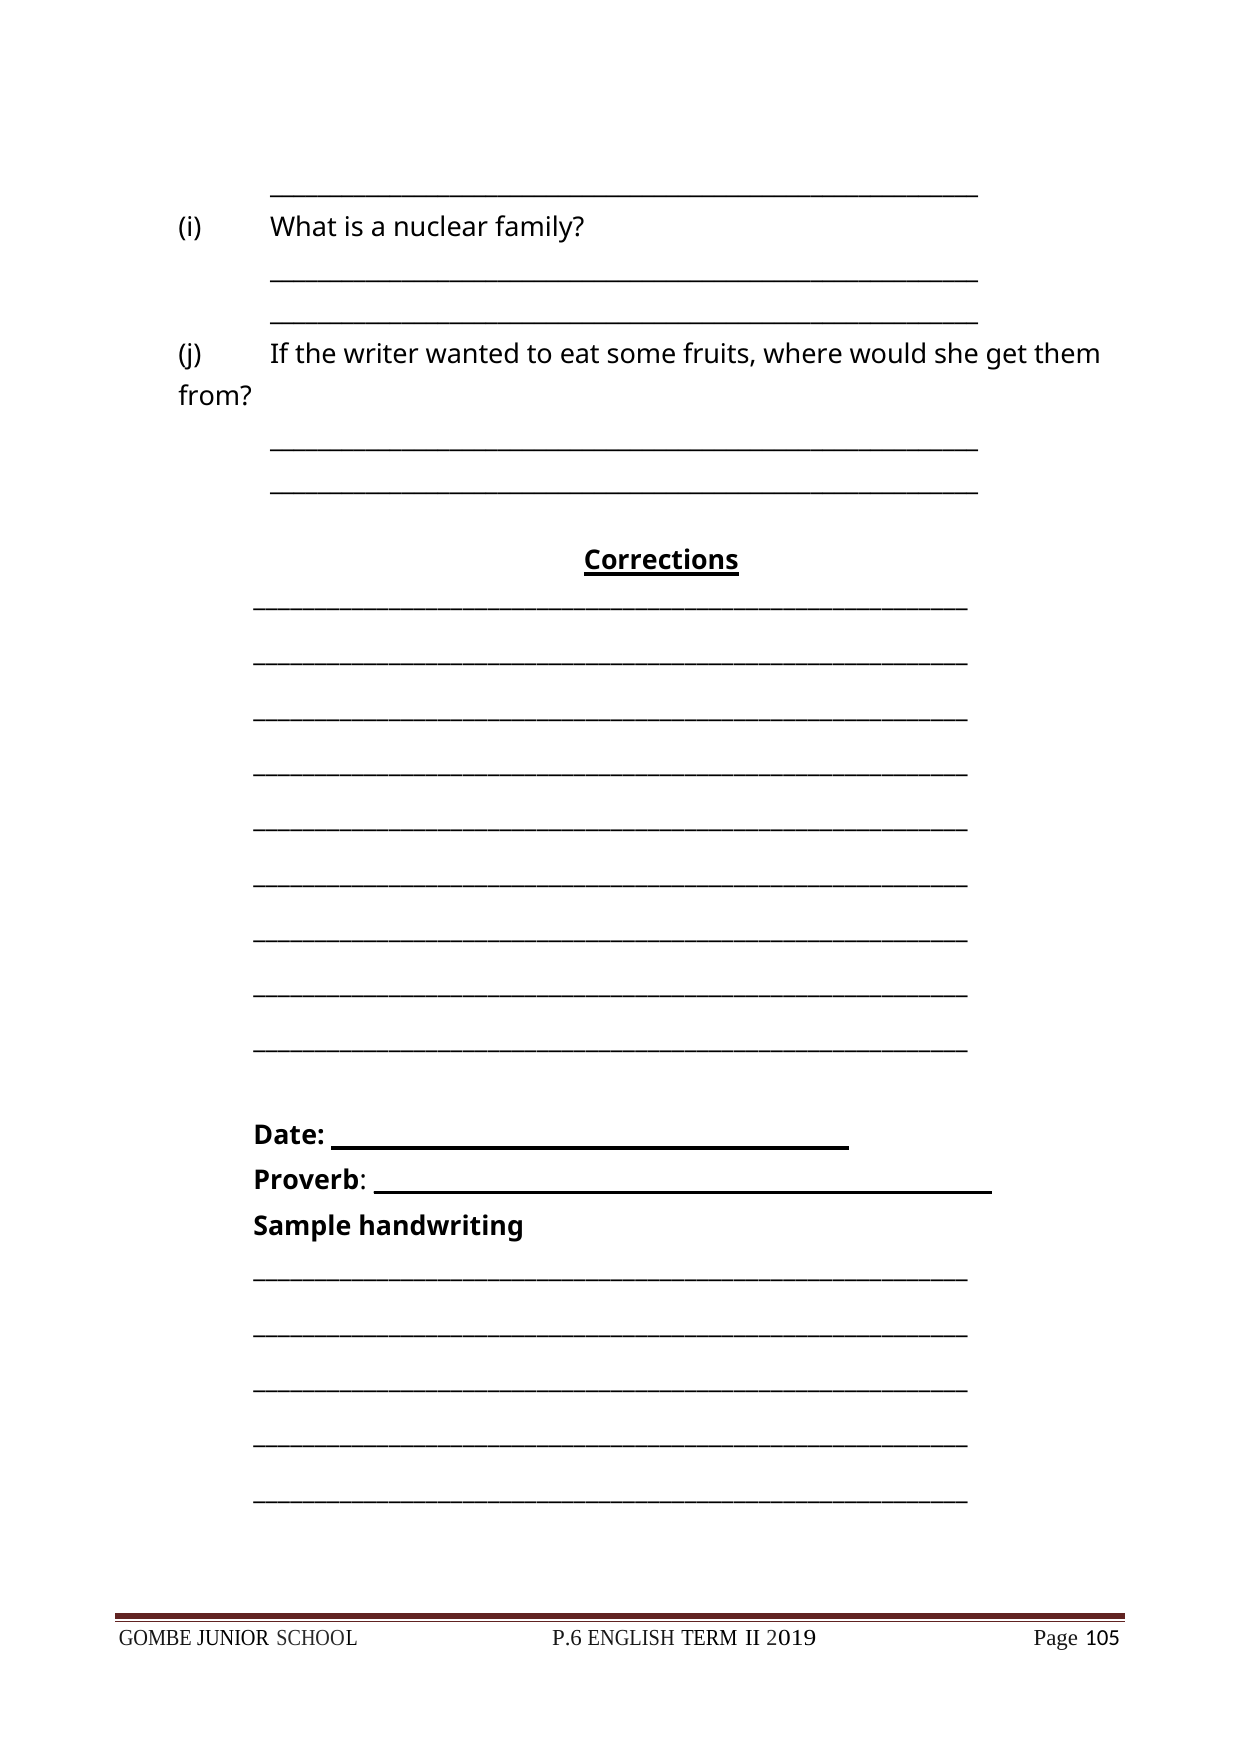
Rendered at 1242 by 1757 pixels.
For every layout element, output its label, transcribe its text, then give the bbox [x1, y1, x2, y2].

text Sample handwriting [200, 1203, 1144, 1243]
text Corrections [178, 541, 1144, 577]
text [178, 249, 1144, 286]
text (j) If the writer wanted to eat some fruits, where would she get them from? [178, 334, 1144, 413]
text __________________________________________________________ [253, 688, 1144, 725]
text __________________________________________________________ [253, 1304, 1144, 1341]
text __________________________________________________________ [253, 1359, 1144, 1396]
text Proverb: ____________________________________________________ [196, 1157, 1144, 1197]
text (i) What is a nuclear family? [178, 207, 1144, 244]
text __________________________________________________________ [253, 743, 1144, 780]
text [178, 292, 1144, 329]
text __________________________________________________________ [253, 577, 1144, 614]
text __________________________________________________________ [253, 633, 1144, 670]
text __________________________________________________________ [253, 965, 1144, 1002]
text __________________________________________________________ [253, 1415, 1144, 1452]
text __________________________________________________________ [253, 799, 1144, 836]
text Date: _______________________________________________ [178, 1115, 1144, 1152]
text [178, 164, 1144, 201]
text ___________________________________________________________ [178, 461, 1144, 498]
text __________________________________________________________ [253, 1020, 1144, 1057]
text ___________________________________________________________ [178, 419, 1144, 456]
text __________________________________________________________ [253, 909, 1144, 946]
text __________________________________________________________ [253, 854, 1144, 891]
text __________________________________________________________ [253, 1470, 1144, 1507]
text __________________________________________________________ [253, 1249, 1144, 1286]
